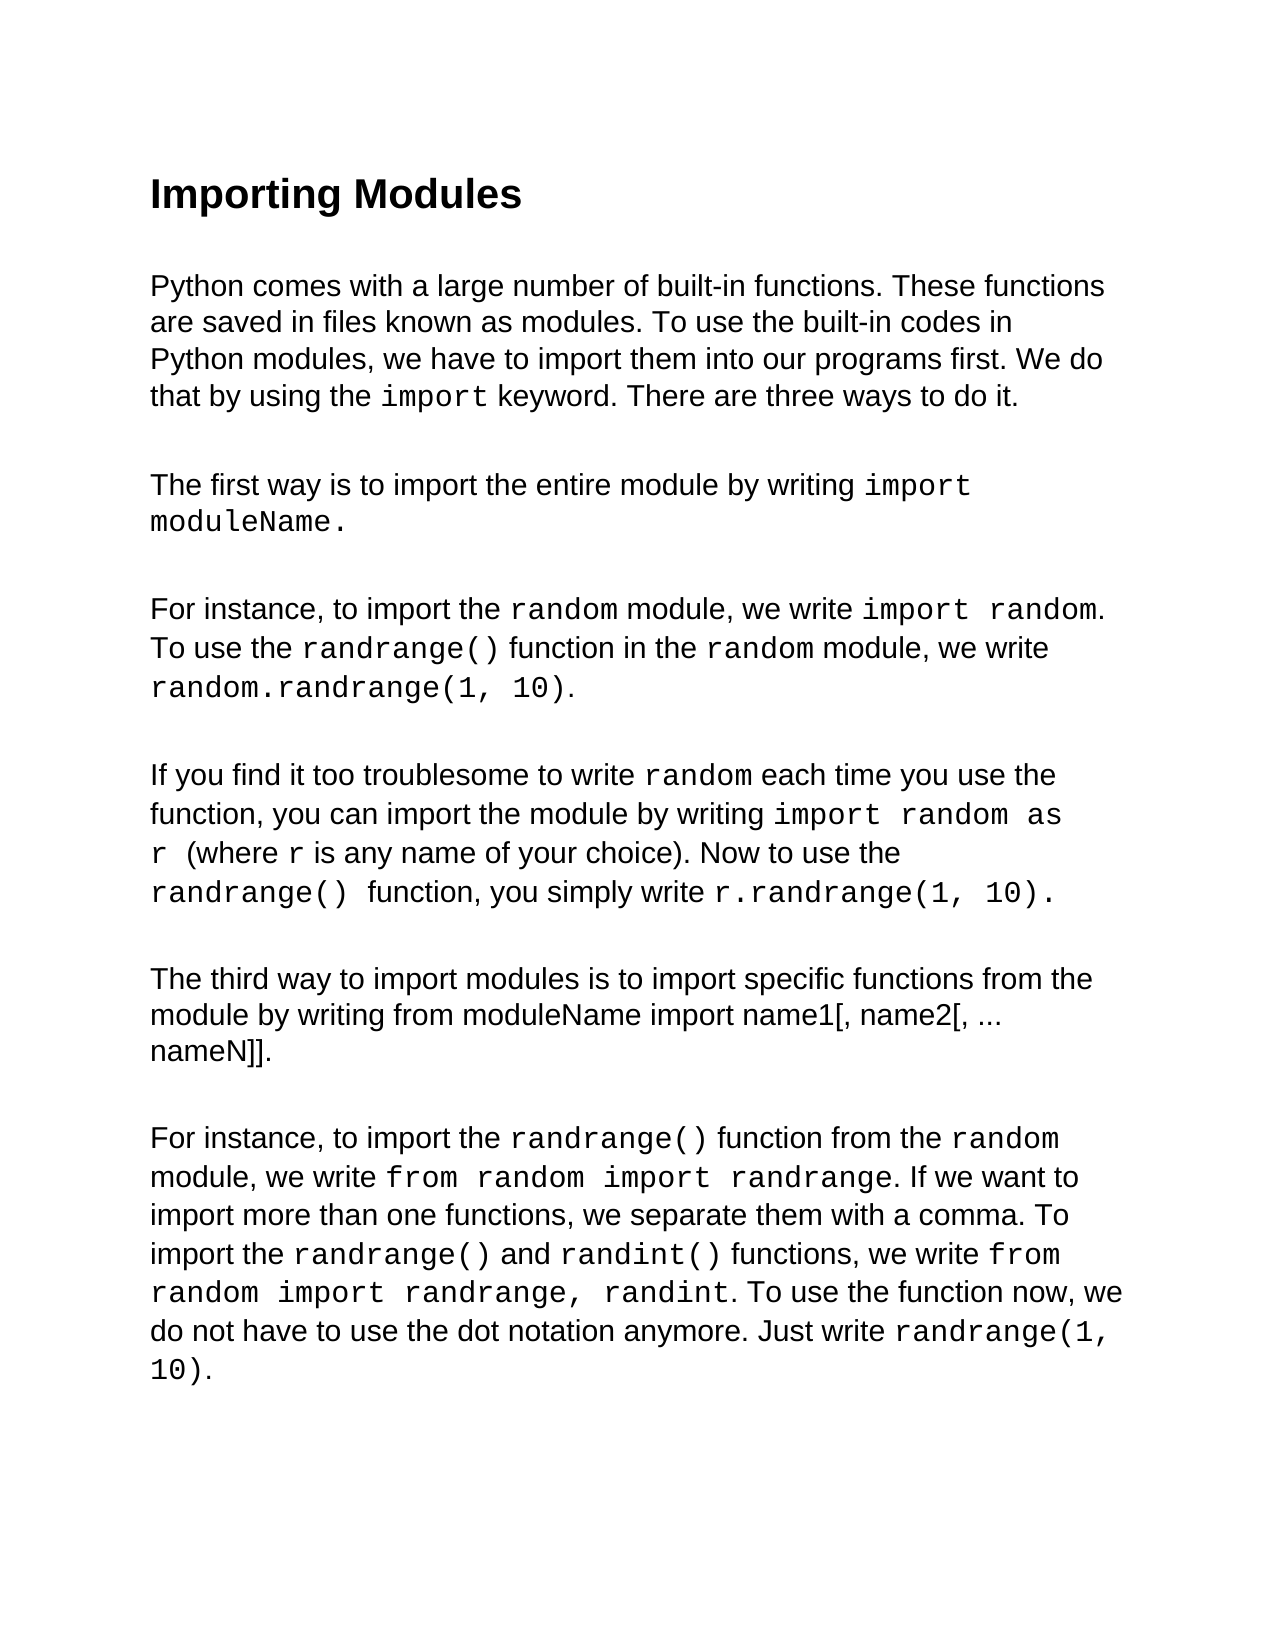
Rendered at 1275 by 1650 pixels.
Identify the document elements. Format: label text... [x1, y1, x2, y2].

text The third way to import modules is to import specific functions from the module by writing from moduleName import name1[, name2[, ... nameN]]. [150, 961, 1095, 1068]
text Python comes with a large number of built-in functions. These functions are saved in files known as modules. To use the built-in codes in Python modules, we have to import them into our programs first. We do that by using the import keyword. There are three ways to do it. [150, 266, 1110, 414]
text The first way is to import the entire module by writing import moduleName. [150, 466, 975, 538]
text If you find it too troublesome to write random each time you use the function, you can import the module by writing import random as r (where r is any name of your choice). Now to use the randrange() function, you simply write r.randrange(1, 10). [150, 754, 1095, 910]
text For instance, to import the random module, we write import random. To use the randrange() function in the random module, we write random.randrange(1, 10). [150, 588, 1110, 705]
text Importing Modules [150, 170, 1125, 217]
text For instance, to import the randrange() function from the random module, we write from random import randrange. If we want to import more than one functions, we separate them with a comma. To import the randrange() and randint() functions, we write from random import randrange, randint. To use the function now, we do not have to use the dot notation anymore. Just write randrange(1, 10). [150, 1118, 1125, 1387]
